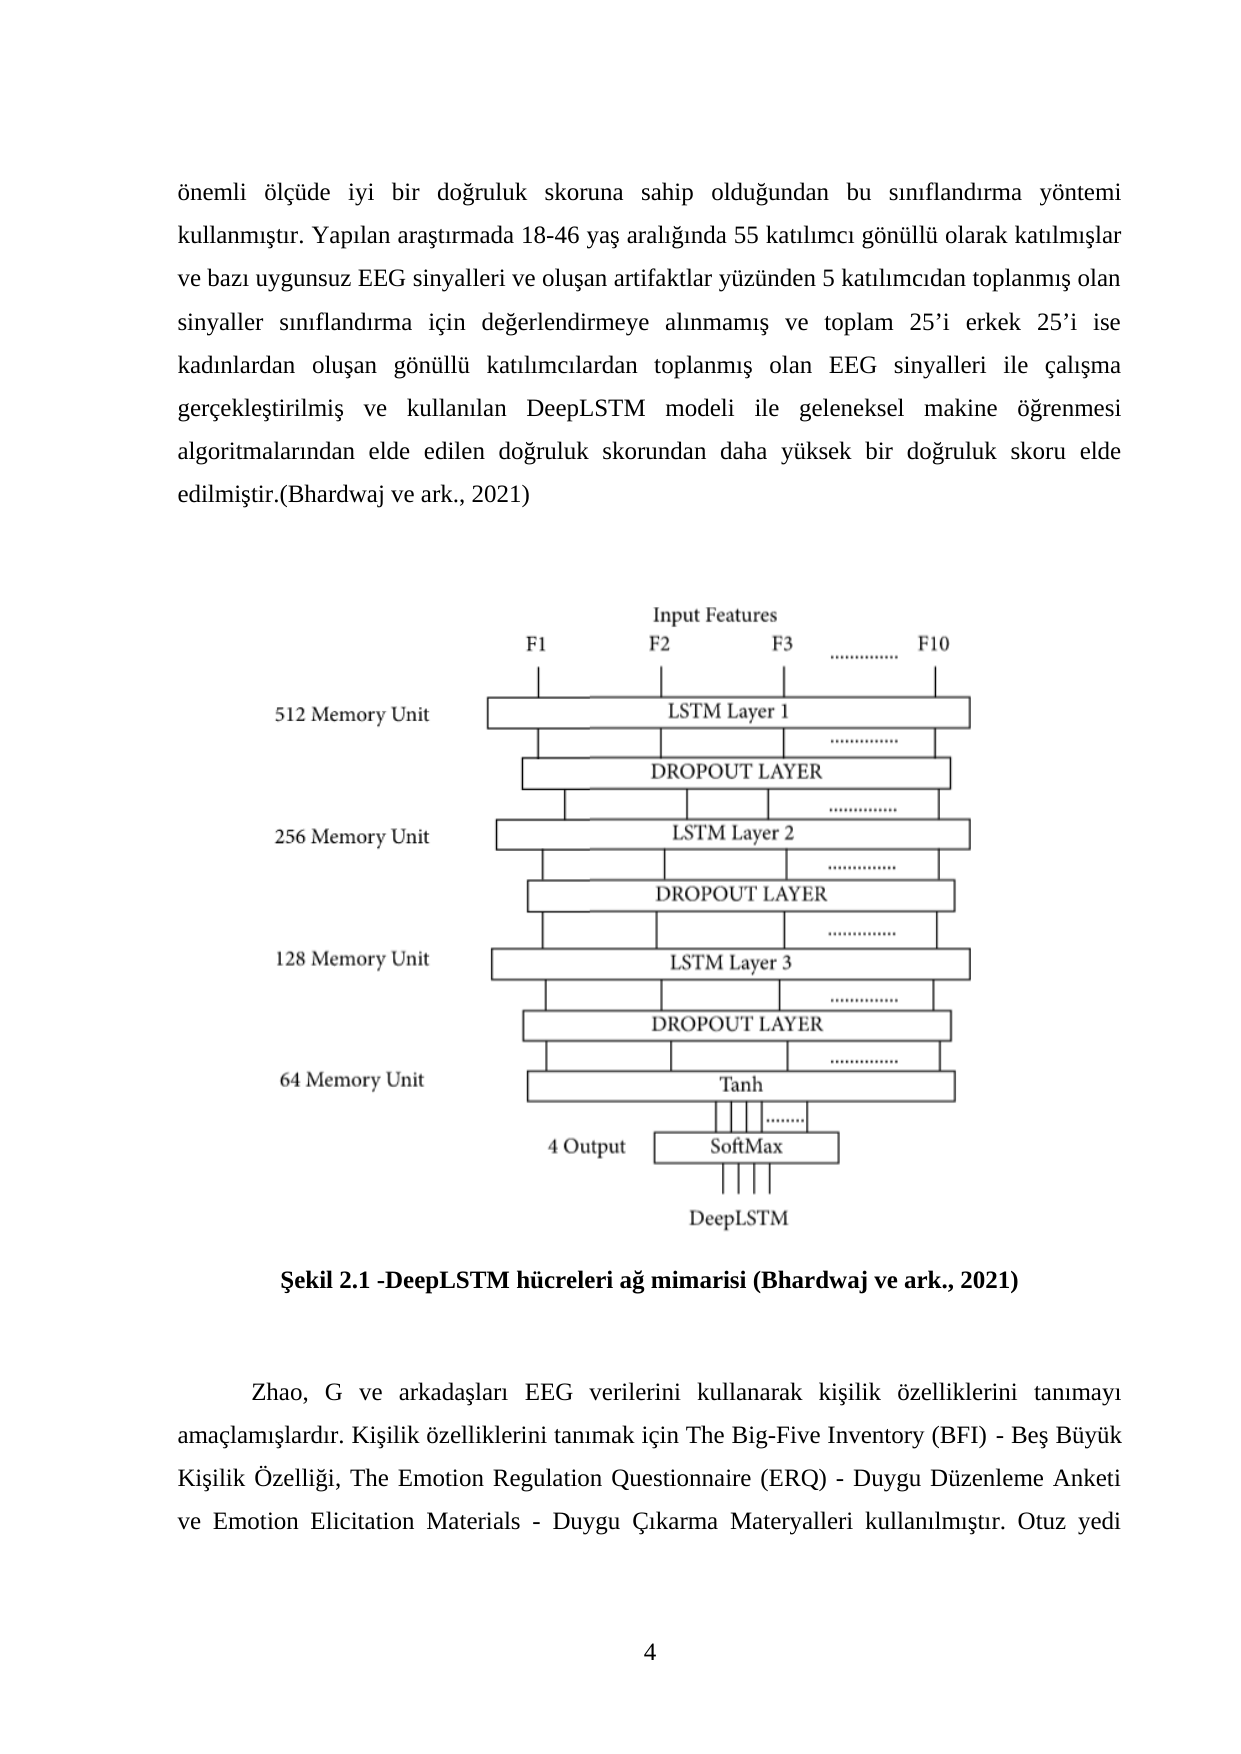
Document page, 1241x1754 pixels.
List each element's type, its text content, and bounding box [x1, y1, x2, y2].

picture [177, 590, 1123, 1239]
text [177, 177, 1122, 508]
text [177, 1377, 1122, 1535]
text Şekil 2.1 -DeepLSTM hücreleri ağ mimarisi (Bhardwaj ve ark., 2021) [177, 1266, 1122, 1294]
